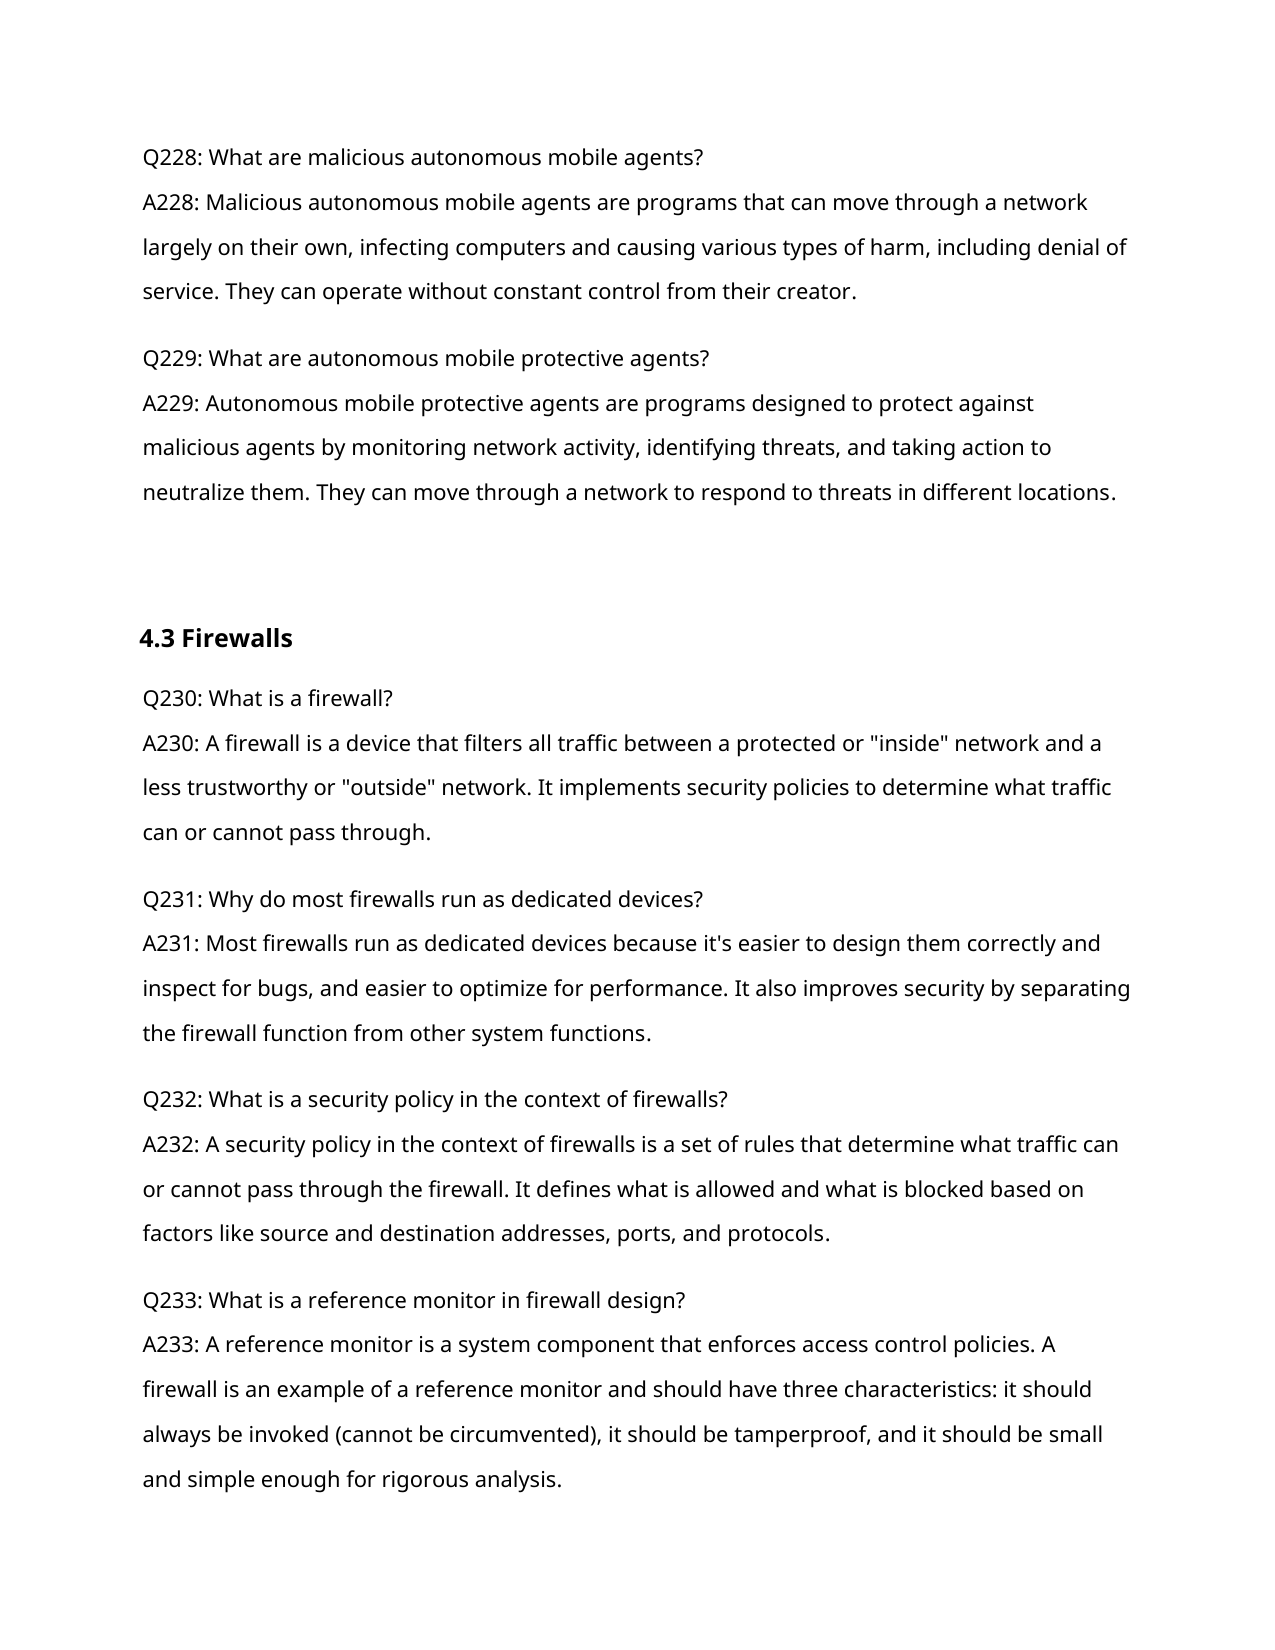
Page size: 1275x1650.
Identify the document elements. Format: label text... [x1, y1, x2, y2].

text Q230: What is a firewall? A230: A firewall is a device that filters all traffic between a protected or "inside" network and a less trustworthy or "outside" network. It implements security policies to determine what traffic can or cannot pass through. [142, 683, 1133, 847]
text Q229: What are autonomous mobile protective agents? A229: Autonomous mobile protective agents are programs designed to protect against malicious agents by monitoring network activity, identifying threats, and taking action to neutralize them. They can move through a network to respond to threats in different locations. [142, 343, 1133, 507]
text Q231: Why do most firewalls run as dedicated devices? A231: Most firewalls run as dedicated devices because it's easier to design them correctly and inspect for bugs, and easier to optimize for performance. It also improves security by separating the firewall function from other system functions. [142, 883, 1133, 1047]
text 4.3 Firewalls [139, 621, 1133, 655]
text Q233: What is a reference monitor in firewall design? A233: A reference monitor is a system component that enforces access control policies. A firewall is an example of a reference monitor and should have three characteristics: it should always be invoked (cannot be circumvented), it should be tamperproof, and it should be small and simple enough for rigorous analysis. [142, 1285, 1133, 1493]
text Q228: What are malicious autonomous mobile agents? A228: Malicious autonomous mobile agents are programs that can move through a network largely on their own, infecting computers and causing various types of harm, including denial of service. They can operate without constant control from their creator. [142, 142, 1133, 306]
text Q232: What is a security policy in the context of firewalls? A232: A security policy in the context of firewalls is a set of rules that determine what traffic can or cannot pass through the firewall. It defines what is allowed and what is blocked based on factors like source and destination addresses, ports, and protocols. [142, 1084, 1133, 1248]
